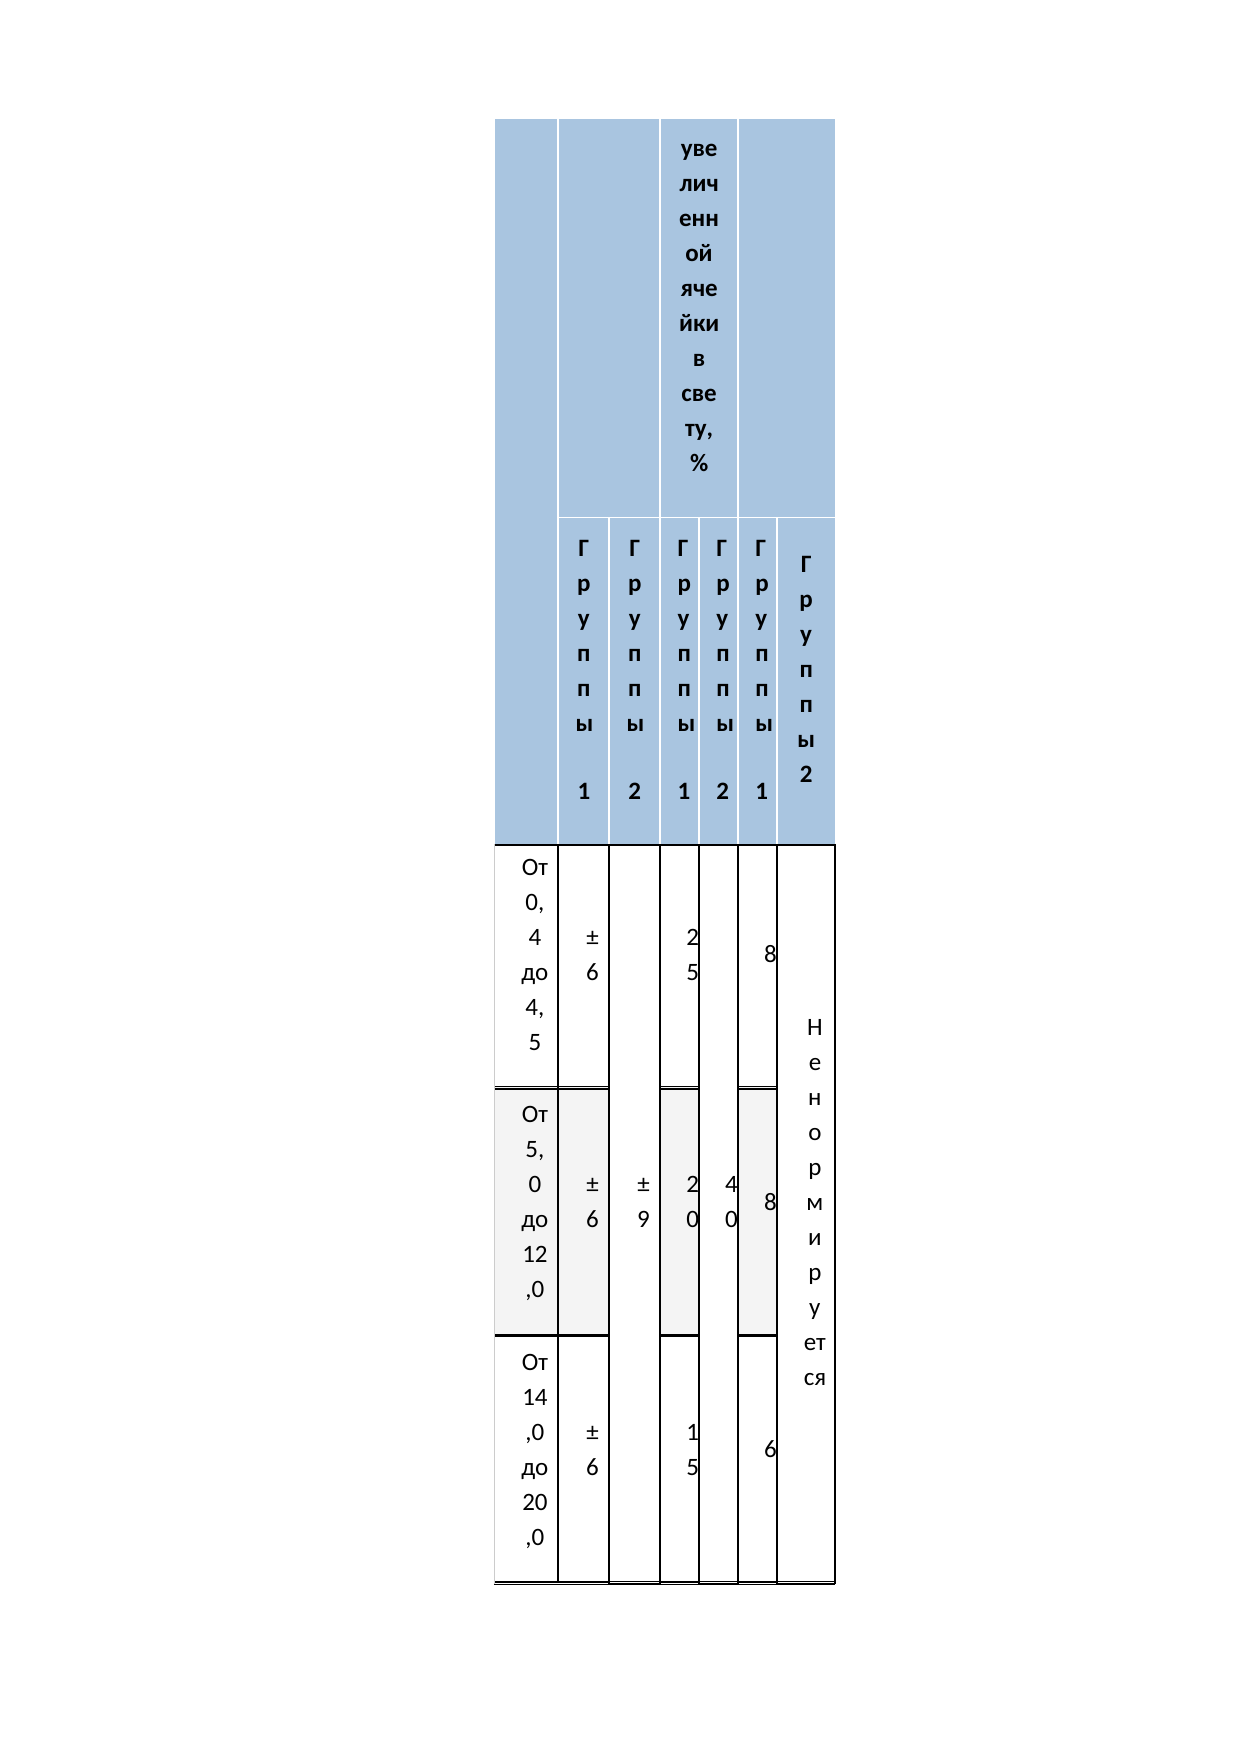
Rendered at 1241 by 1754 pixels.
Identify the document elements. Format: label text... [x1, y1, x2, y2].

table_cell От 0,4 до 4,5 [495, 846, 557, 1086]
table_cell Группы 1 [739, 518, 776, 844]
table_cell От 5,0 до 12,0 [495, 1090, 557, 1334]
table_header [495, 119, 557, 844]
table_cell Группы 2 [700, 518, 737, 844]
table_cell Не нормируется [778, 846, 834, 1581]
table_cell 8 [739, 1090, 776, 1334]
table_cell ± 6 [559, 1337, 608, 1581]
table_cell 25 [661, 846, 698, 1086]
table_cell 6 [739, 1337, 776, 1581]
table_cell 40 [700, 846, 737, 1581]
table_cell Группы 2 [610, 518, 659, 844]
table_cell Группы 1 [559, 518, 608, 844]
table_cell Группы 1 [661, 518, 698, 844]
table_cell ± 6 [559, 1090, 608, 1334]
table_cell ± 6 [559, 846, 608, 1086]
table_cell 8 [739, 846, 776, 1086]
table_cell ± 9 [610, 846, 659, 1581]
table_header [661, 119, 737, 517]
table_cell 15 [661, 1337, 698, 1581]
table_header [559, 119, 659, 517]
table_cell Группы 2 [778, 518, 835, 844]
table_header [739, 119, 835, 517]
table_cell От 14,0 до 20,0 [495, 1337, 557, 1581]
table_cell 20 [661, 1090, 698, 1334]
